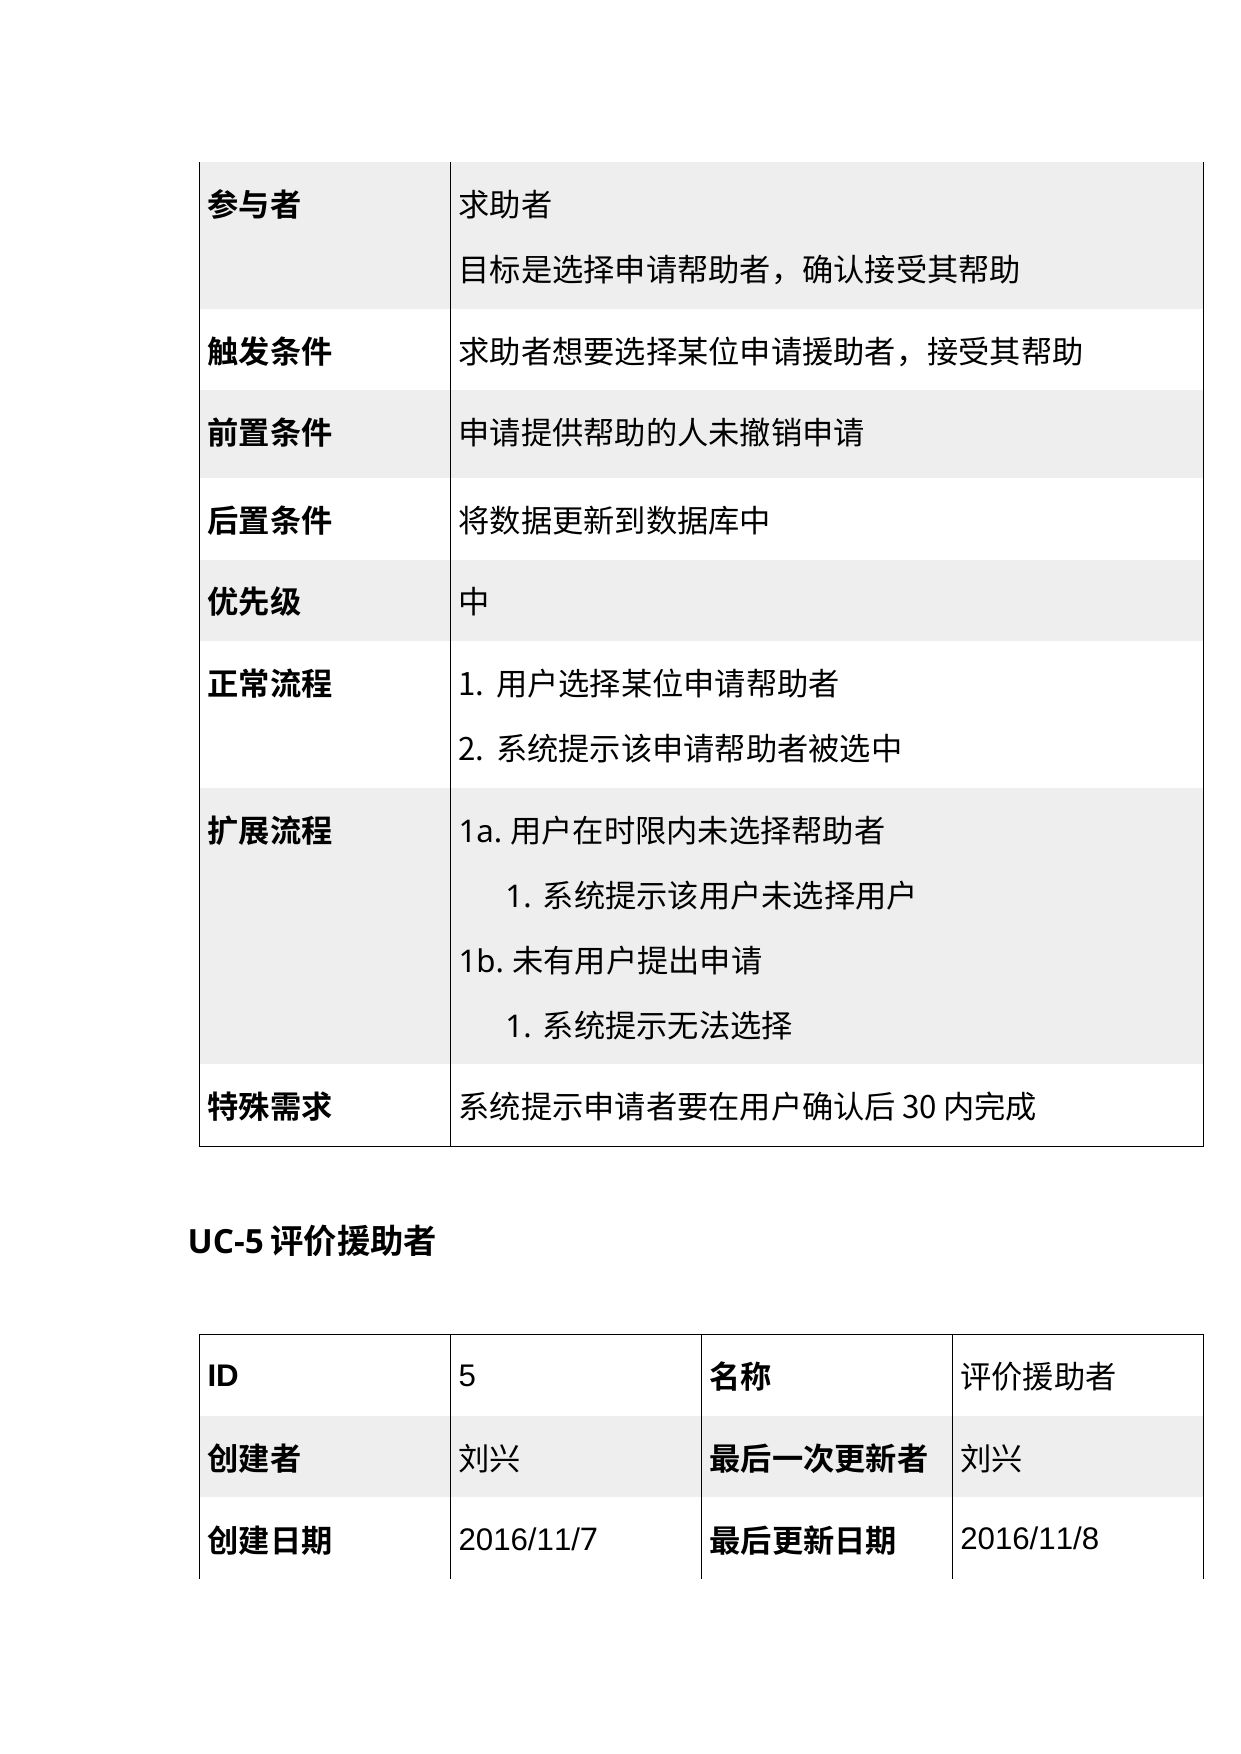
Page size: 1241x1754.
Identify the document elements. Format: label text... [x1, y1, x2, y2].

table_cell 刘兴 [451, 1416, 701, 1497]
table_cell 特殊需求 [200, 1065, 450, 1146]
table_header ID [200, 1335, 450, 1416]
table_cell 2016/11/8 [953, 1498, 1203, 1579]
table_cell 求助者想要选择某位申请援助者，接受其帮助 [451, 309, 1203, 390]
table_cell 优先级 [200, 560, 450, 641]
table_cell 最后一次更新者 [702, 1416, 952, 1497]
table_cell 创建者 [200, 1416, 450, 1497]
table_cell 求助者 目标是选择申请帮助者，确认接受其帮助 [451, 162, 1203, 309]
table_cell 参与者 [200, 162, 450, 309]
table_cell 最后更新日期 [702, 1498, 952, 1579]
table_cell 正常流程 [200, 641, 450, 788]
table_cell 创建日期 [200, 1498, 450, 1579]
table_cell 用户选择某位申请帮助者 系统提示该申请帮助者被选中 [451, 641, 1203, 788]
table_header 名称 [702, 1335, 952, 1416]
table_cell 扩展流程 [200, 788, 450, 1064]
table_cell 1a. 用户在时限内未选择帮助者 系统提示该用户未选择用户 1b. 未有用户提出申请 系统提示无法选择 [451, 788, 1203, 1064]
table_cell 后置条件 [200, 478, 450, 559]
table_cell 前置条件 [200, 390, 450, 478]
table_cell 2016/11/7 [451, 1498, 701, 1579]
table_cell 中 [451, 560, 1203, 641]
table_cell 将数据更新到数据库中 [451, 478, 1203, 559]
table_header 评价援助者 [953, 1335, 1203, 1416]
table_cell 申请提供帮助的人未撤销申请 [451, 390, 1203, 478]
table_cell 触发条件 [200, 309, 450, 390]
table_cell 刘兴 [953, 1416, 1203, 1497]
subtitle UC-5评价援助者 [187, 1206, 1053, 1271]
table_cell 系统提示申请者要在用户确认后30内完成 [451, 1065, 1203, 1146]
table_header 5 [451, 1335, 701, 1416]
